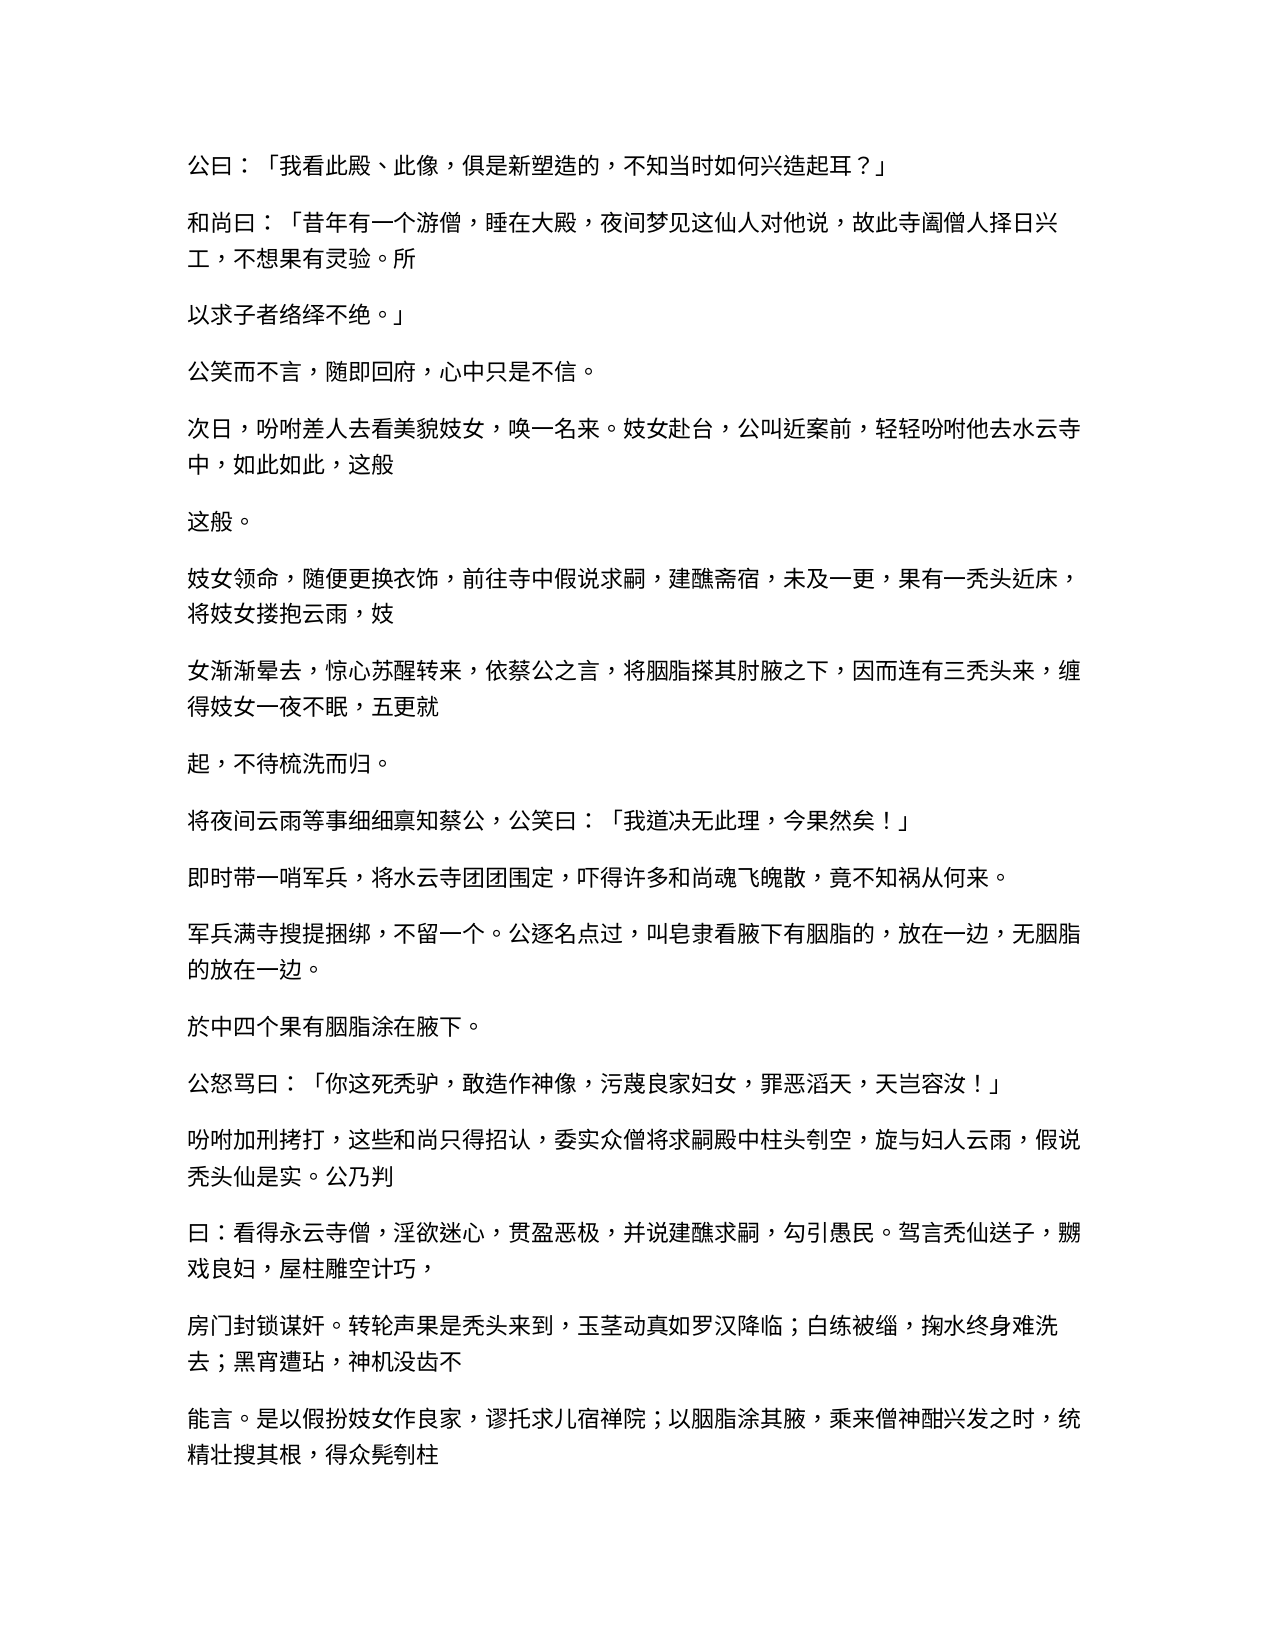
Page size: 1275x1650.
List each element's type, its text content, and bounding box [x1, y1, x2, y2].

text 公笑而不言，随即回府，心中只是不信。 [187, 356, 1087, 387]
text 公怒骂曰：「你这死秃驴，敢造作神像，污蔑良家妇女，罪恶滔天，天岂容汝！」 [187, 1068, 1087, 1099]
text 将夜间云雨等事细细禀知蔡公，公笑曰：「我道决无此理，今果然矣！」 [187, 805, 1087, 836]
text 妓女领命，随便更换衣饰，前往寺中假说求嗣，建醮斋宿，未及一更，果有一秃头近床，将妓女搂抱云雨，妓 [187, 562, 1087, 630]
text 女渐渐晕去，惊心苏醒转来，依蔡公之言，将胭脂搽其肘腋之下，因而连有三秃头来，缠得妓女一夜不眠，五更就 [187, 655, 1087, 722]
text 和尚曰：「昔年有一个游僧，睡在大殿，夜间梦见这仙人对他说，故此寺阖僧人择日兴工，不想果有灵验。所 [187, 207, 1087, 274]
text 即时带一哨军兵，将水云寺团团围定，吓得许多和尚魂飞魄散，竟不知祸从何来。 [187, 861, 1087, 893]
text 於中四个果有胭脂涂在腋下。 [187, 1011, 1087, 1042]
text 吩咐加刑拷打，这些和尚只得招认，委实众僧将求嗣殿中柱头刳空，旋与妇人云雨，假说秃头仙是实。公乃判 [187, 1124, 1087, 1192]
text 次日，吩咐差人去看美貌妓女，唤一名来。妓女赴台，公叫近案前，轻轻吩咐他去水云寺中，如此如此，这般 [187, 413, 1087, 480]
text 能言。是以假扮妓女作良家，谬托求儿宿禅院；以胭脂涂其腋，乘来僧神酣兴发之时，统精壮搜其根，得众髡刳柱 [187, 1403, 1087, 1470]
text 以求子者络绎不绝。」 [187, 299, 1087, 331]
text 公曰：「我看此殿、此像，俱是新塑造的，不知当时如何兴造起耳？」 [187, 150, 1087, 181]
text 这般。 [187, 506, 1087, 537]
text 军兵满寺搜提捆绑，不留一个。公逐名点过，叫皂隶看腋下有胭脂的，放在一边，无胭脂的放在一边。 [187, 918, 1087, 985]
text 起，不待梳洗而归。 [187, 748, 1087, 779]
text 曰：看得永云寺僧，淫欲迷心，贯盈恶极，并说建醮求嗣，勾引愚民。驾言秃仙送子，嬲戏良妇，屋柱雕空计巧， [187, 1217, 1087, 1284]
text 房门封锁谋奸。转轮声果是秃头来到，玉茎动真如罗汉降临；白练被缁，掬水终身难洗去；黑宵遭玷，神机没齿不 [187, 1310, 1087, 1377]
